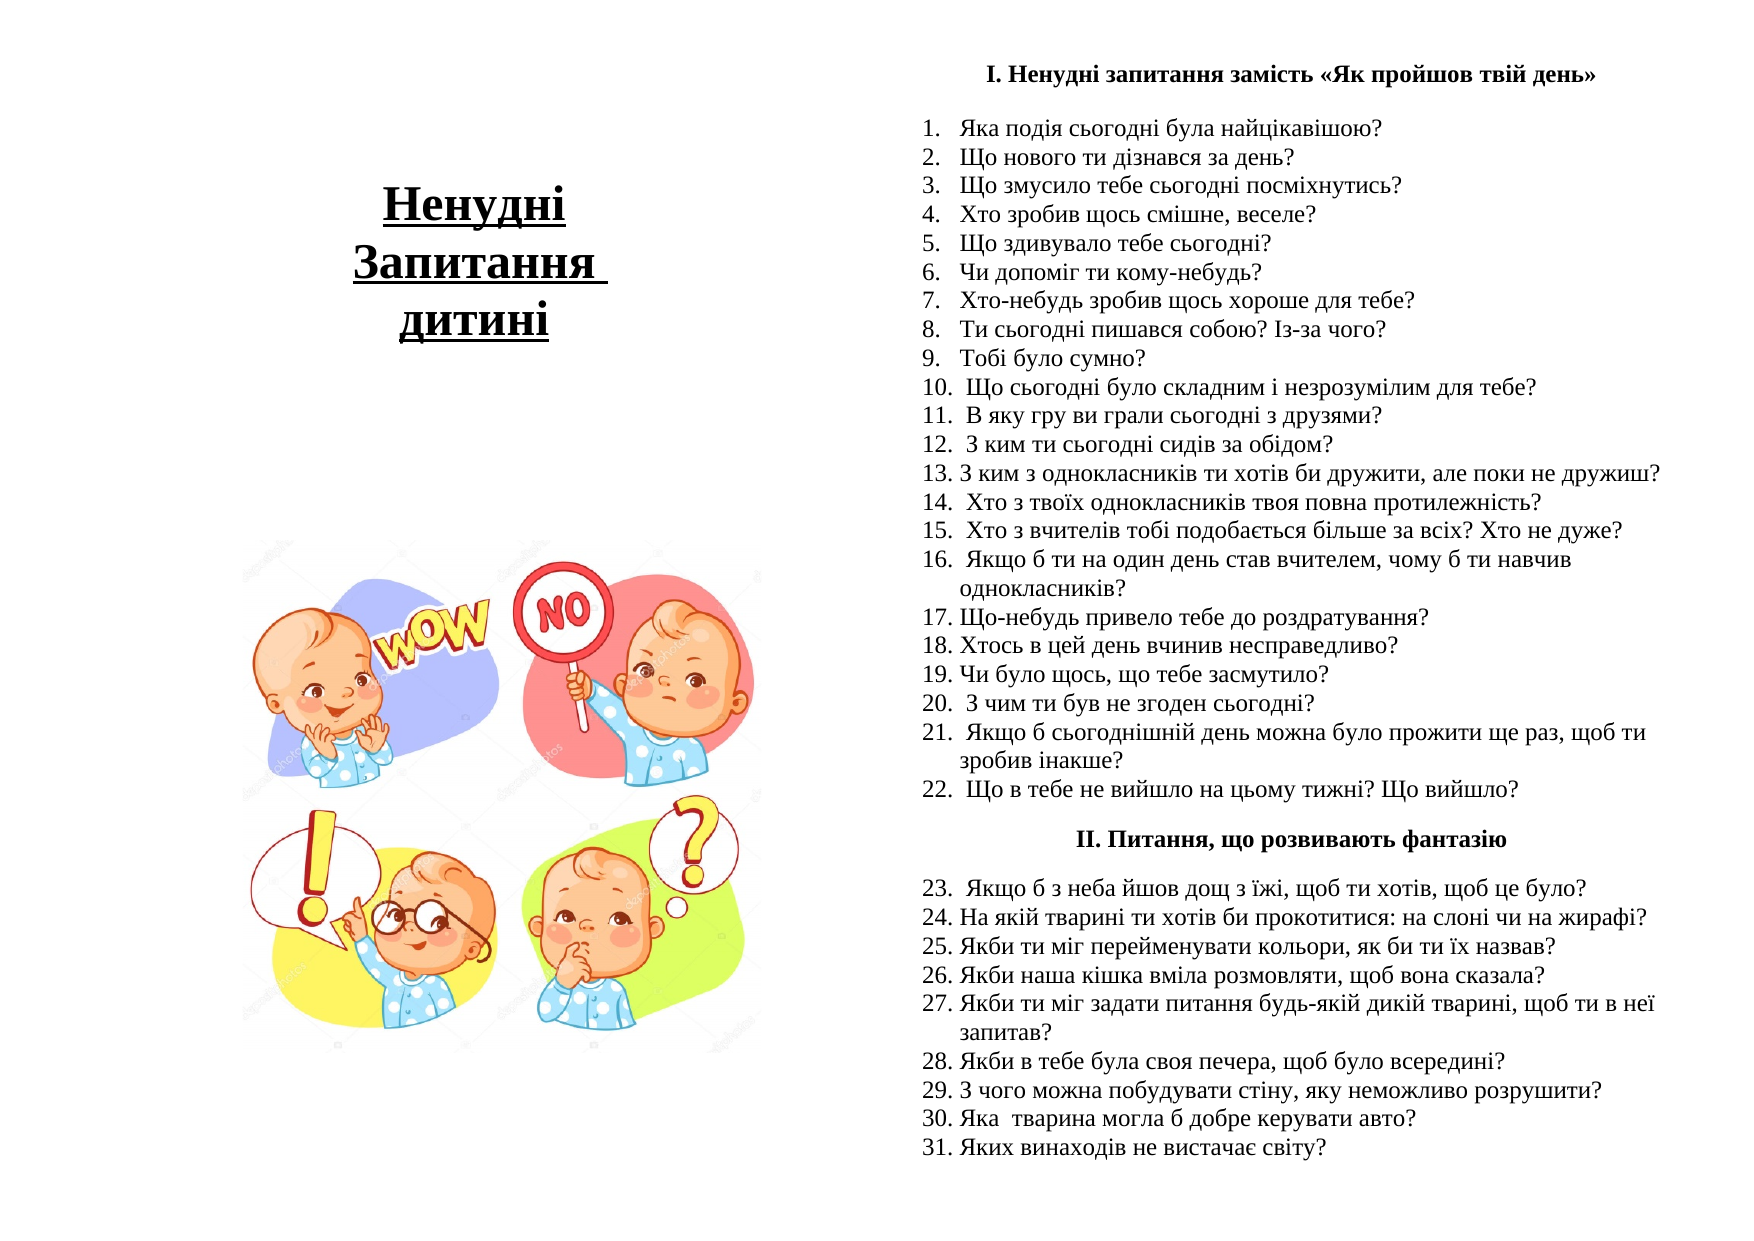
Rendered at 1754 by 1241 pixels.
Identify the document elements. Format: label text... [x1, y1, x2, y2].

list Якщо б ти на один день став вчителем, чому б ти навчив однокласників? [922, 544, 1698, 602]
list Чи було щось, що тебе засмутило? [922, 659, 1698, 688]
list Якщо б сьогоднішній день можна було прожити ще раз, щоб ти зробив інакше? [922, 717, 1698, 774]
list З чим ти був не згоден сьогодні? [922, 688, 1698, 717]
list Що змусило тебе сьогодні посміхнутись? [922, 171, 1698, 199]
list Хто з вчителів тобі подобається більше за всіх? Хто не дуже? [922, 516, 1698, 544]
list Що-небудь привело тебе до роздратування? [922, 602, 1698, 631]
list З ким з однокласників ти хотів би дружити, але поки не дружиш? [922, 458, 1698, 487]
picture [242, 540, 762, 1053]
list Що сьогодні було складним і незрозумілим для тебе? [922, 372, 1698, 401]
list Що здивувало тебе сьогодні? [922, 228, 1698, 257]
text І. Ненудні запитання замість «Як пройшов твій день» [884, 59, 1698, 88]
list Якби наша кішка вміла розмовляти, щоб вона сказала? [922, 960, 1698, 988]
list Хто з твоїх однокласників твоя повна протилежність? [922, 487, 1698, 516]
list Тобі було сумно? [922, 343, 1698, 372]
list Якщо б з неба йшов дощ з їжі, щоб ти хотів, щоб це було? [922, 873, 1698, 902]
list Яка тварина могла б добре керувати авто? [922, 1103, 1698, 1132]
list дитині [104, 289, 843, 347]
list На якій тварині ти хотів би прокотитися: на слоні чи на жирафі? [922, 902, 1698, 931]
list Яка подія сьогодні була найцікавішою? [922, 113, 1698, 142]
list З чого можна побудувати стіну, яку неможливо розрушити? [922, 1075, 1698, 1103]
list Запитання [104, 232, 843, 289]
list Що нового ти дізнався за день? [922, 142, 1698, 171]
text ІІ. Питання, що розвивають фантазію [884, 824, 1698, 853]
list Хто зробив щось смішне, веселе? [922, 199, 1698, 228]
list Чи допоміг ти кому-небудь? [922, 257, 1698, 286]
list Якби в тебе була своя печера, щоб було всередині? [922, 1046, 1698, 1075]
list Якби ти міг задати питання будь-якій дикій тварині, щоб ти в неї запитав? [922, 988, 1698, 1046]
list Ти сьогодні пишався собою? Із-за чого? [922, 314, 1698, 343]
list З ким ти сьогодні сидів за обідом? [922, 429, 1698, 458]
list Хтось в цей день вчинив несправедливо? [922, 631, 1698, 659]
list Яких винаходів не вистачає світу? [922, 1132, 1698, 1161]
list Ненудні [104, 174, 843, 232]
list Хто-небудь зробив щось хороше для тебе? [922, 286, 1698, 314]
list Що в тебе не вийшло на цьому тижні? Що вийшло? [922, 774, 1698, 803]
list Якби ти міг перейменувати кольори, як би ти їх назвав? [922, 931, 1698, 960]
list В яку гру ви грали сьогодні з друзями? [922, 401, 1698, 429]
